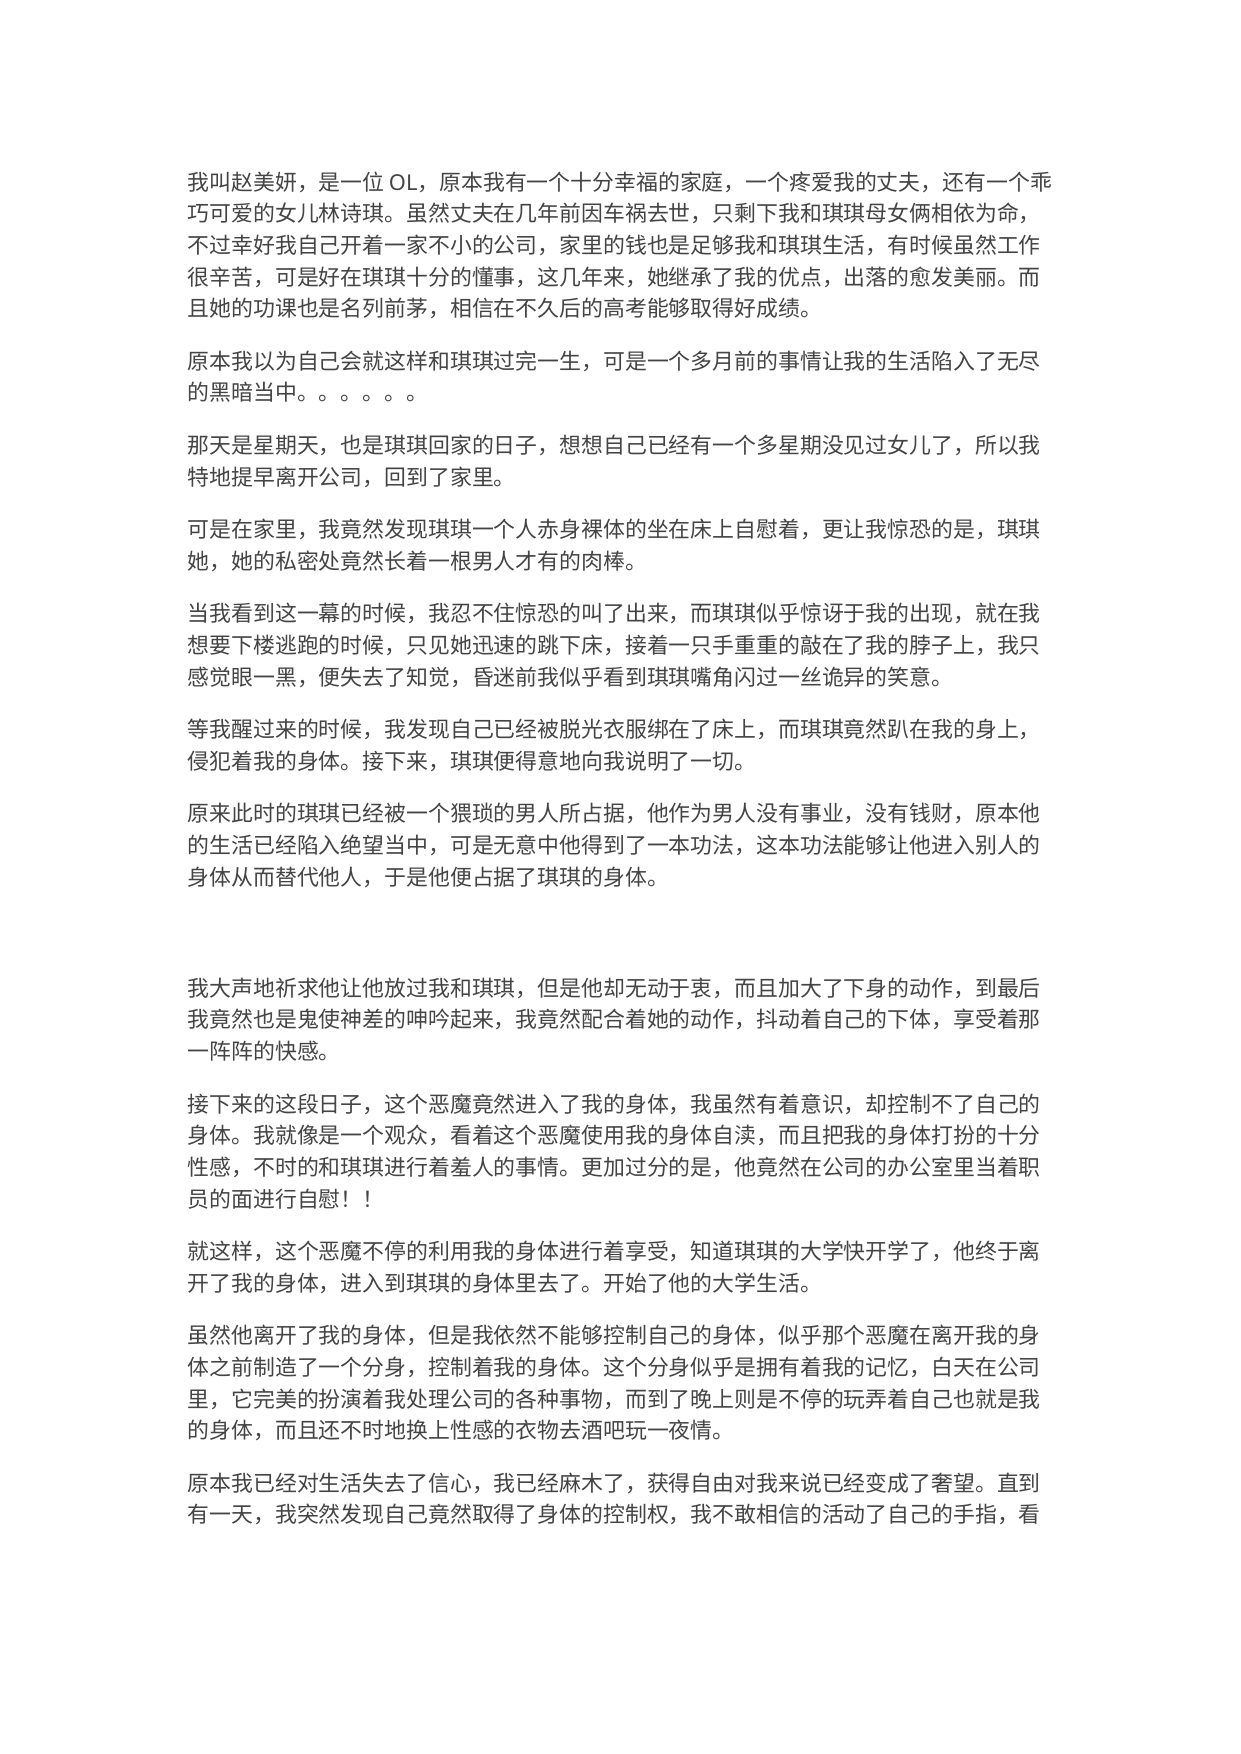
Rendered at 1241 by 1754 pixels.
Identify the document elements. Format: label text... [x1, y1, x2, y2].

text 当我看到这一幕的时候，我忍不住惊恐的叫了出来，而琪琪似乎惊讶于我的出现，就在我想要下楼逃跑的时候，只见她迅速的跳下床，接着一只手重重的敲在了我的脖子上，我只感觉眼一黑，便失去了知觉，昏迷前我似乎看到琪琪嘴角闪过一丝诡异的笑意。 [187, 596, 1053, 691]
text 那天是星期天，也是琪琪回家的日子，想想自己已经有一个多星期没见过女儿了，所以我特地提早离开公司，回到了家里。; F" Z: ?5 y3 t+ [) t6 _& t [187, 428, 1053, 491]
text 可是在家里，我竟然发现琪琪一个人赤身裸体的坐在床上自慰着，更让我惊恐的是，琪琪她，她的私密处竟然长着一根男人才有的肉棒。2 s8 J1 C7 f+ p& D( ?( e [647, 512, 1053, 575]
text 我叫赵美妍，是一位OL，原本我有一个十分幸福的家庭，一个疼爱我的丈夫，还有一个乖巧可爱的女儿林诗琪。虽然丈夫在几年前因车祸去世，只剩下我和琪琪母女俩相依为命，不过幸好我自己开着一家不小的公司，家里的钱也是足够我和琪琪生活，有时候虽然工作很辛苦，可是好在琪琪十分的懂事，这几年来，她继承了我的优点，出落的愈发美丽。而且她的功课也是名列前茅，相信在不久后的高考能够取得好成绩。4 J% d- ` S, F" U" q [187, 164, 1053, 323]
text 就这样，这个恶魔不停的利用我的身体进行着享受，知道琪琪的大学快开学了，他终于离开了我的身体，进入到琪琪的身体里去了。开始了他的大学生活。 [822, 1234, 1053, 1297]
text 接下来的这段日子，这个恶魔竟然进入了我的身体，我虽然有着意识，却控制不了自己的身体。我就像是一个观众，看着这个恶魔使用我的身体自渎，而且把我的身体打扮的十分性感，不时的和琪琪进行着羞人的事情。更加过分的是，他竟然在公司的办公室里当着职员的面进行自慰！！ [384, 1087, 1053, 1213]
text 我大声地祈求他让他放过我和琪琪，但是他却无动于衷，而且加大了下身的动作，到最后我竟然也是鬼使神差的呻吟起来，我竟然配合着她的动作，抖动着自己的下体，享受着那一阵阵的快感。 [187, 971, 1053, 1066]
text 原本我以为自己会就这样和琪琪过完一生，可是一个多月前的事情让我的生活陷入了无尽的黑暗当中。。。。。。 [428, 344, 1053, 407]
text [187, 1466, 1053, 1529]
text 原来此时的琪琪已经被一个猥琐的男人所占据，他作为男人没有事业，没有钱财，原本他的生活已经陷入绝望当中，可是无意中他得到了一本功法，这本功法能够让他进入别人的身体从而替代他人，于是他便占据了琪琪的身体。5 ]! D J, B4 T: H& ?1 [4 N" Z[更多^、更全小*说漫画视频账号&等，请记住唯一联系方式24小时在线客服QQ646208907以及备用QQ2#775269~676] [187, 796, 1053, 950]
text 等我醒过来的时候，我发现自己已经被脱光衣服绑在了床上，而琪琪竟然趴在我的身上，侵犯着我的身体。接下来，琪琪便得意地向我说明了一切。 [756, 712, 1053, 775]
text 虽然他离开了我的身体，但是我依然不能够控制自己的身体，似乎那个恶魔在离开我的身体之前制造了一个分身，控制着我的身体。这个分身似乎是拥有着我的记忆，白天在公司里，它完美的扮演着我处理公司的各种事物，而到了晚上则是不停的玩弄着自己也就是我的身体，而且还不时地换上性感的衣物去酒吧玩一夜情。 [734, 1318, 1053, 1445]
